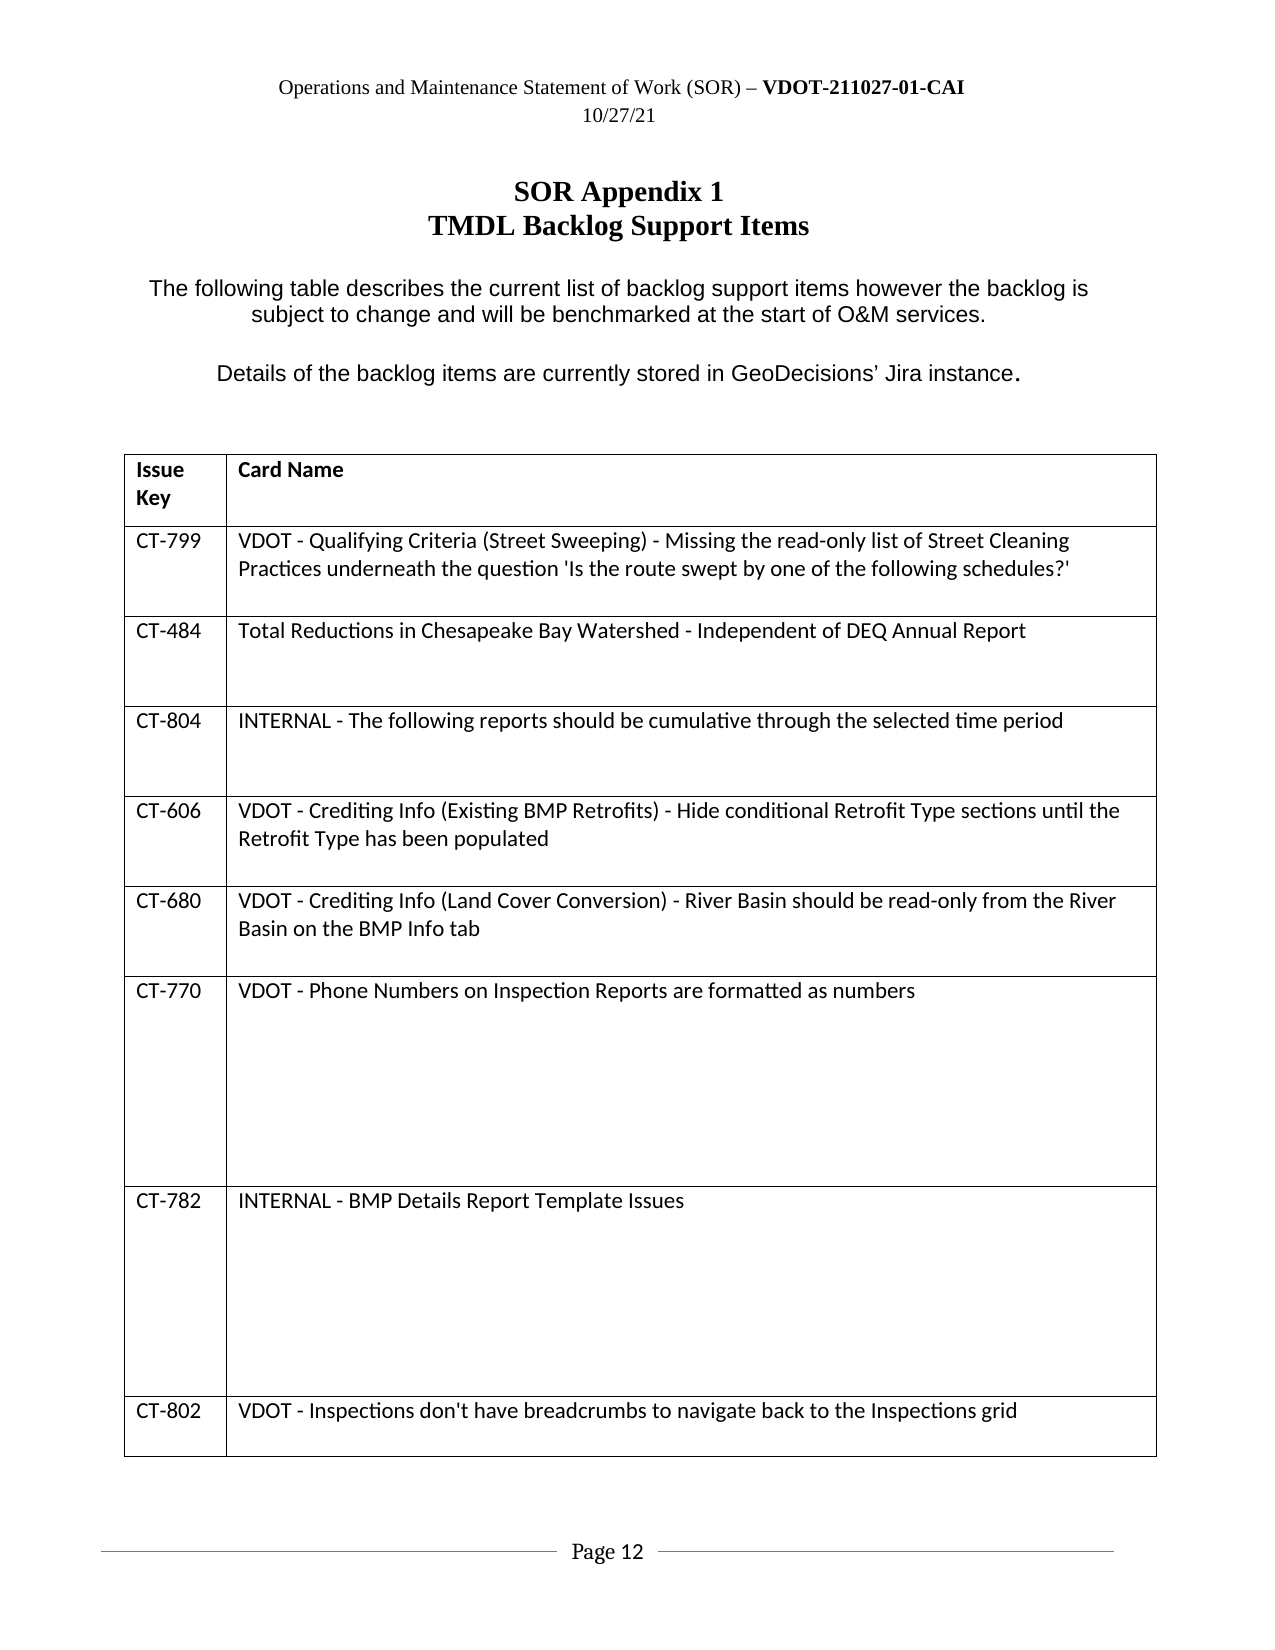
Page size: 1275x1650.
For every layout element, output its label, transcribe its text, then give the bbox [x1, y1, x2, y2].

table_cell CT-606 [125, 797, 226, 886]
table_cell VDOT - Crediting Info (Land Cover Conversion) - River Basin should be read-only from the River Basin on the BMP Info tab [227, 887, 1156, 976]
table_cell CT-802 [125, 1397, 226, 1456]
text SOR Appendix 1 [112, 174, 1125, 208]
table_cell INTERNAL - BMP Details Report Template Issues [227, 1187, 1156, 1396]
table_header Issue Key [125, 455, 226, 526]
table_cell CT-782 [125, 1187, 226, 1396]
table_cell VDOT - Crediting Info (Existing BMP Retrofits) - Hide conditional Retrofit Type sections until the Retrofit Type has been populated [227, 797, 1156, 886]
table_cell CT-484 [125, 617, 226, 706]
table_cell INTERNAL - The following reports should be cumulative through the selected time period [227, 707, 1156, 796]
table_cell CT-804 [125, 707, 226, 796]
table_cell CT-770 [125, 977, 226, 1186]
table_cell CT-680 [125, 887, 226, 976]
table_header Card Name [227, 455, 1156, 526]
table_cell VDOT - Qualifying Criteria (Street Sweeping) - Missing the read-only list of Street Cleaning Practices underneath the question 'Is the route swept by one of the following schedules?' [227, 527, 1156, 616]
text Details of the backlog items are currently stored in GeoDecisions’ Jira instance. [112, 354, 1125, 387]
text The following table describes the current list of backlog support items however the backlog is subject to change and will be benchmarked at the start of O&M services. [112, 275, 1125, 327]
table_cell CT-799 [125, 527, 226, 616]
table_cell Total Reductions in Chesapeake Bay Watershed - Independent of DEQ Annual Report [227, 617, 1156, 706]
table_cell VDOT - Phone Numbers on Inspection Reports are formatted as numbers [227, 977, 1156, 1186]
table_cell VDOT - Inspections don't have breadcrumbs to navigate back to the Inspections grid [227, 1397, 1156, 1456]
text TMDL Backlog Support Items [112, 208, 1125, 241]
